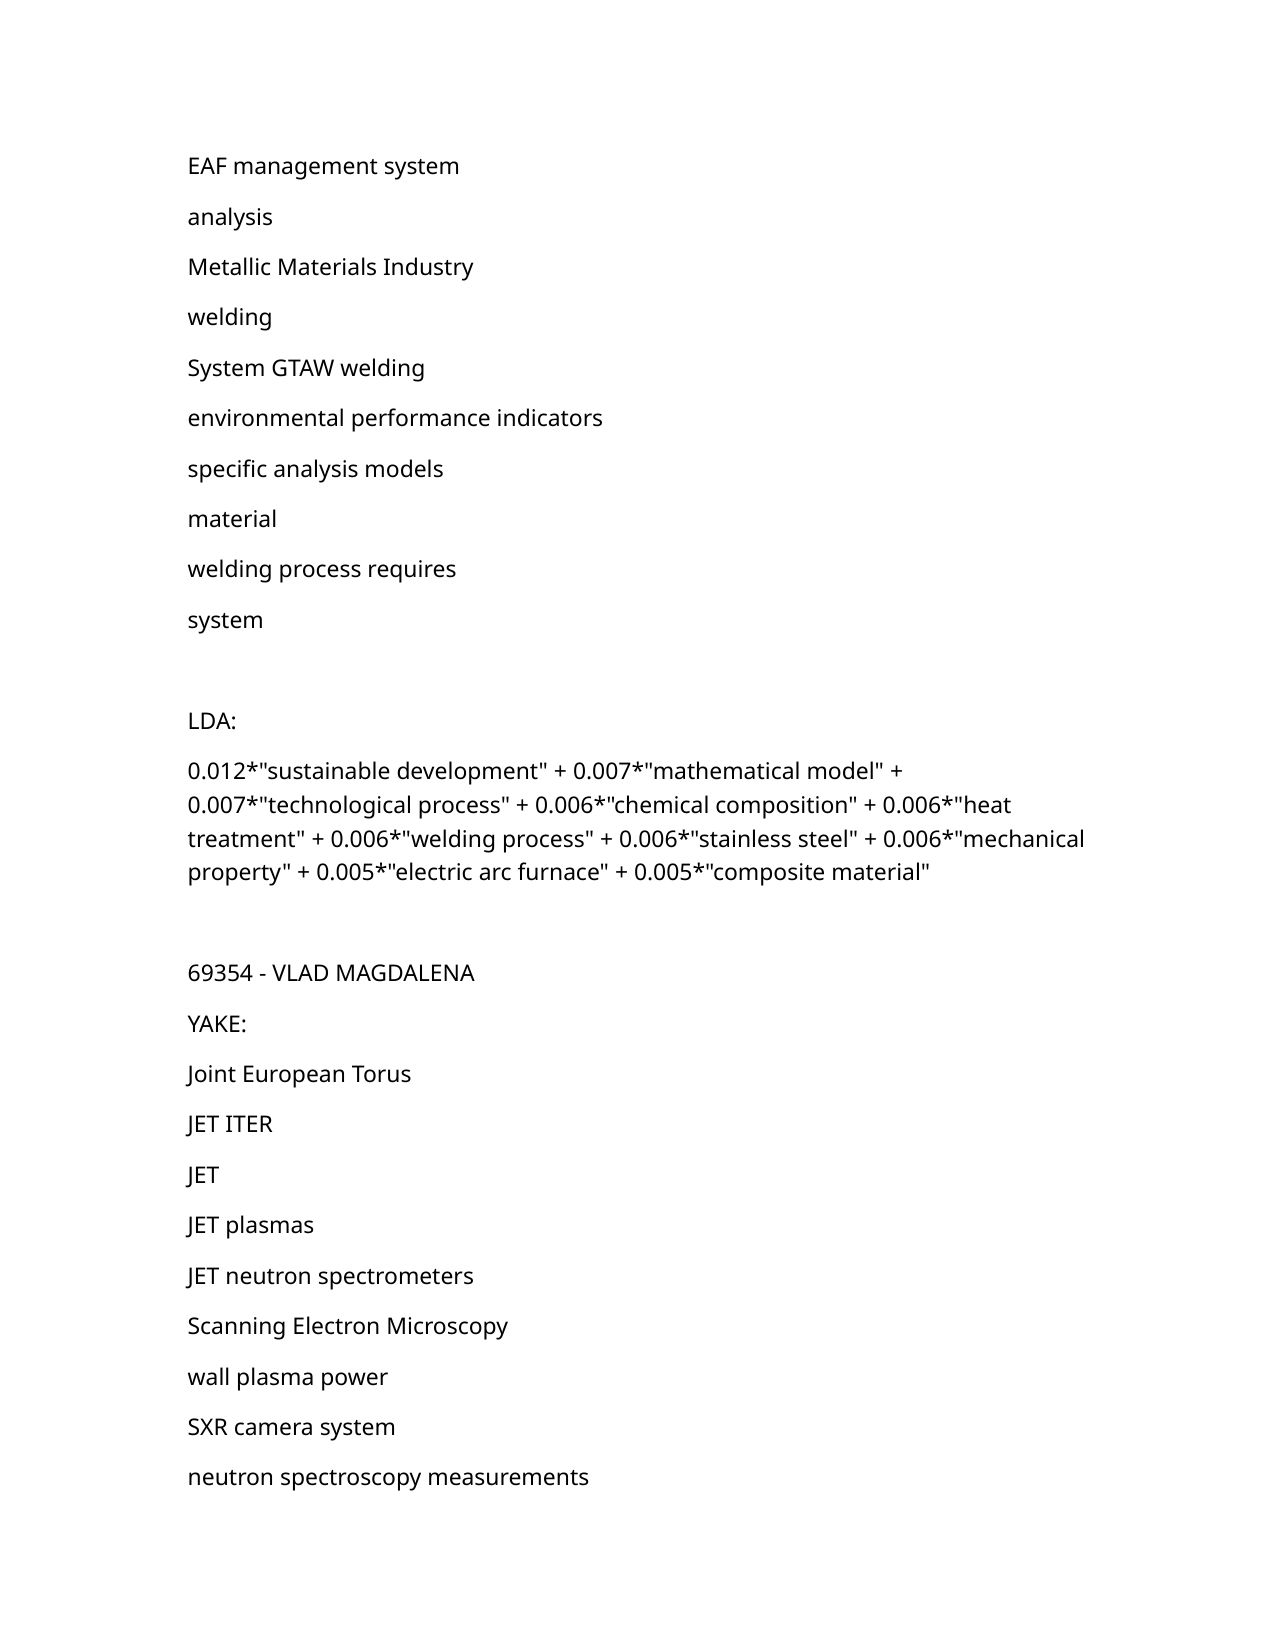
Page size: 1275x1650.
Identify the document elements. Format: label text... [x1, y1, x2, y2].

text System GTAW welding [187, 352, 1125, 383]
text welding process requires [187, 553, 1125, 584]
text 0.012*"sustainable development" + 0.007*"mathematical model" + 0.007*"technological process" + 0.006*"chemical composition" + 0.006*"heat treatment" + 0.006*"welding process" + 0.006*"stainless steel" + 0.006*"mechanical property" + 0.005*"electric arc furnace" + 0.005*"composite material" [187, 755, 1125, 887]
text material [187, 503, 1125, 534]
text environmental performance indicators [187, 402, 1125, 433]
text EAF management system [187, 150, 1125, 181]
text YAKE: [187, 1007, 1125, 1039]
text JET neutron spectrometers [187, 1259, 1125, 1291]
text LDA: [187, 704, 1125, 736]
text JET plasmas [187, 1209, 1125, 1240]
text JET [187, 1159, 1125, 1190]
text 69354 - VLAD MAGDALENA [187, 957, 1125, 988]
text neutron spectroscopy measurements [187, 1461, 1125, 1492]
text JET ITER [187, 1108, 1125, 1139]
text Scanning Electron Microscopy [187, 1310, 1125, 1341]
text Metallic Materials Industry [187, 251, 1125, 282]
text welding [187, 301, 1125, 332]
text specific analysis models [187, 452, 1125, 484]
text Joint European Torus [187, 1058, 1125, 1089]
text analysis [187, 200, 1125, 232]
text SXR camera system [187, 1411, 1125, 1442]
text wall plasma power [187, 1360, 1125, 1392]
text system [187, 604, 1125, 635]
